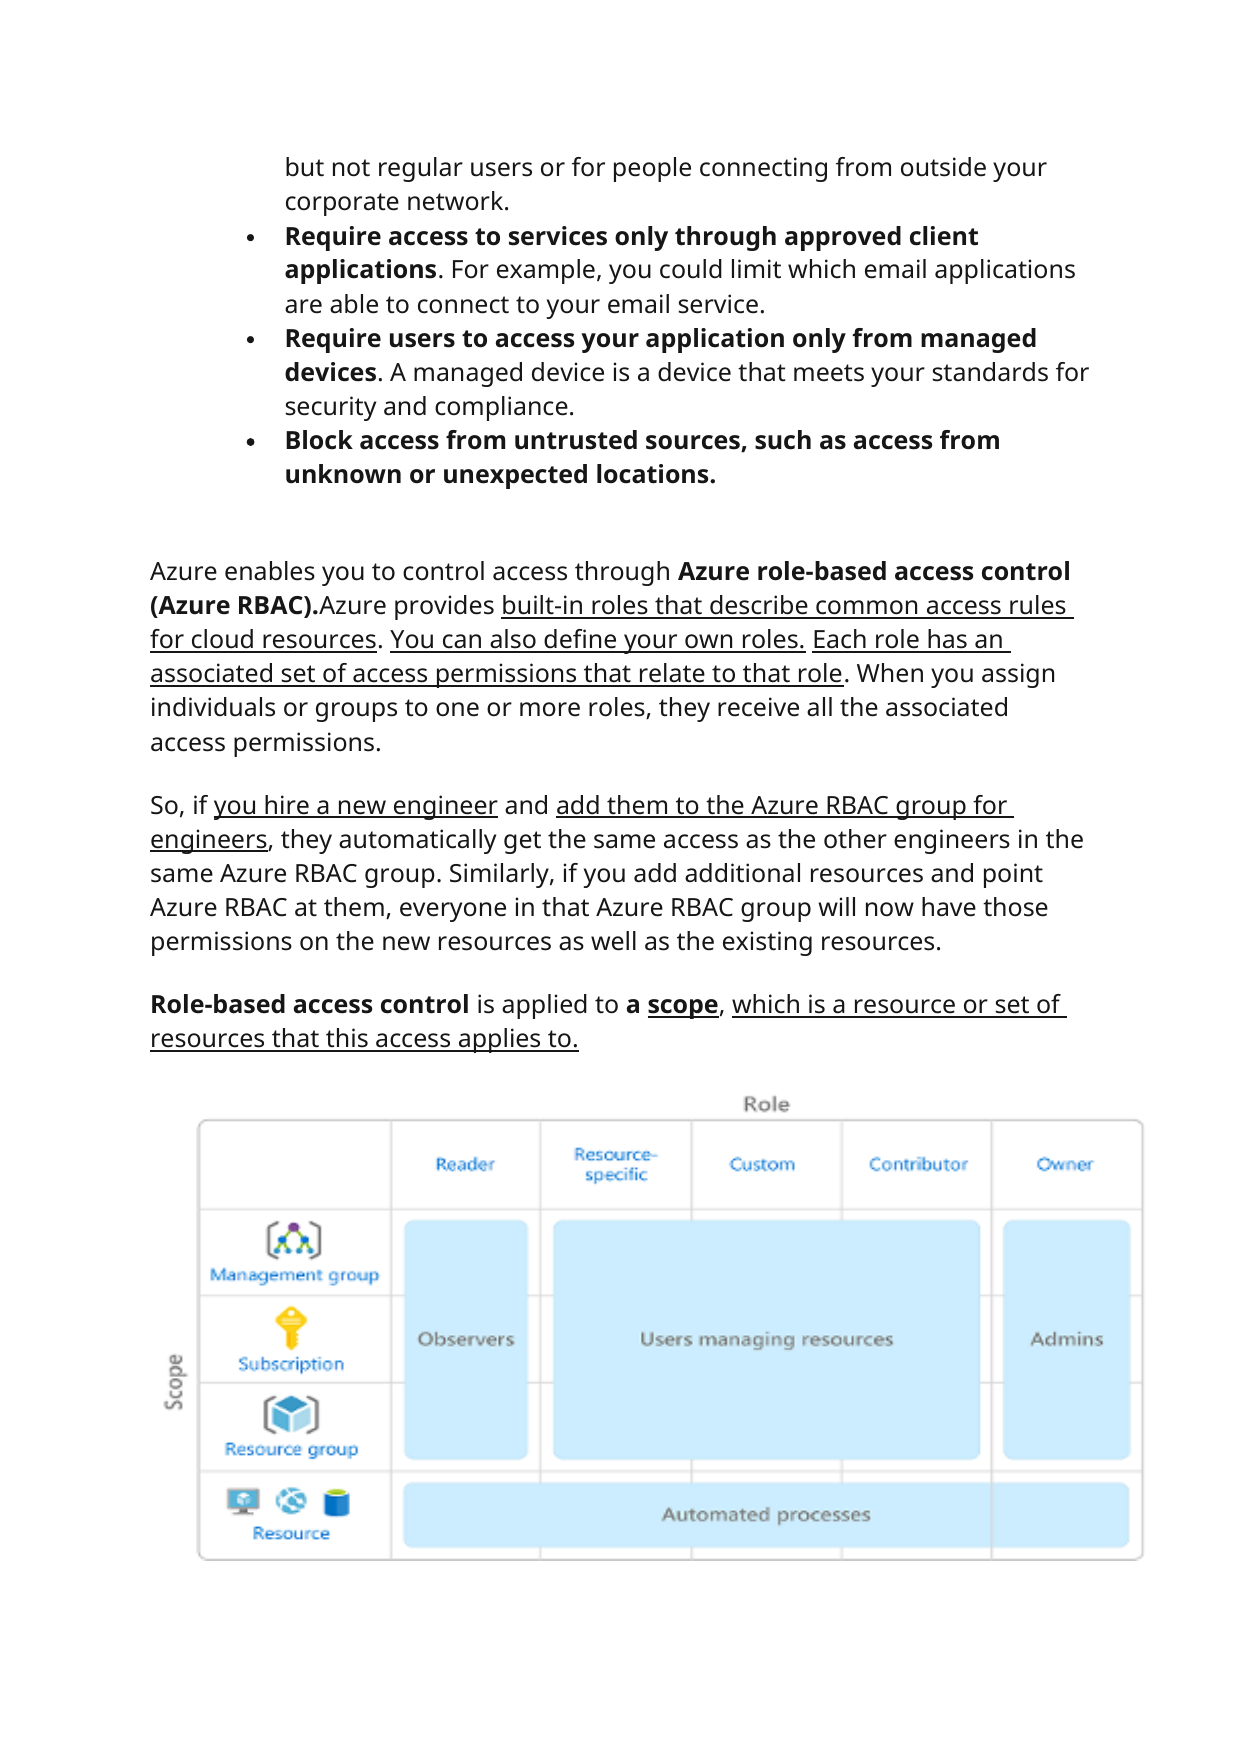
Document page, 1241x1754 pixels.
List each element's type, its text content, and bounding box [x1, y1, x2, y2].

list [247, 150, 1090, 218]
list Block access from untrusted sources, such as access from unknown or unexpected locations. [247, 422, 1090, 491]
text Azure enables you to control access through Azure role-based access control (Azure RBAC).Azure provides built-in roles that describe common access rules for cloud resources. You can also define your own roles. Each role has an associated set of access permissions that relate to that role. When you assign individuals or groups to one or more roles, they receive all the associated access permissions. [150, 554, 1090, 758]
list Require access to services only through approved client applications. For example, you could limit which email applications are able to connect to your email service. [247, 218, 1090, 320]
text So, if you hire a new engineer and add them to the Azure RBAC group for engineers, they automatically get the same access as the other engineers in the same Azure RBAC group. Similarly, if you add additional resources and point Azure RBAC at them, everyone in that Azure RBAC group will now have those permissions on the new resources as well as the existing resources. [150, 787, 1090, 958]
picture [150, 1084, 1146, 1561]
list Require users to access your application only from managed devices. A managed device is a device that meets your standards for security and compliance. [247, 320, 1090, 422]
text Role-based access control is applied to a scope, which is a resource or set of resources that this access applies to. [579, 987, 1090, 1055]
